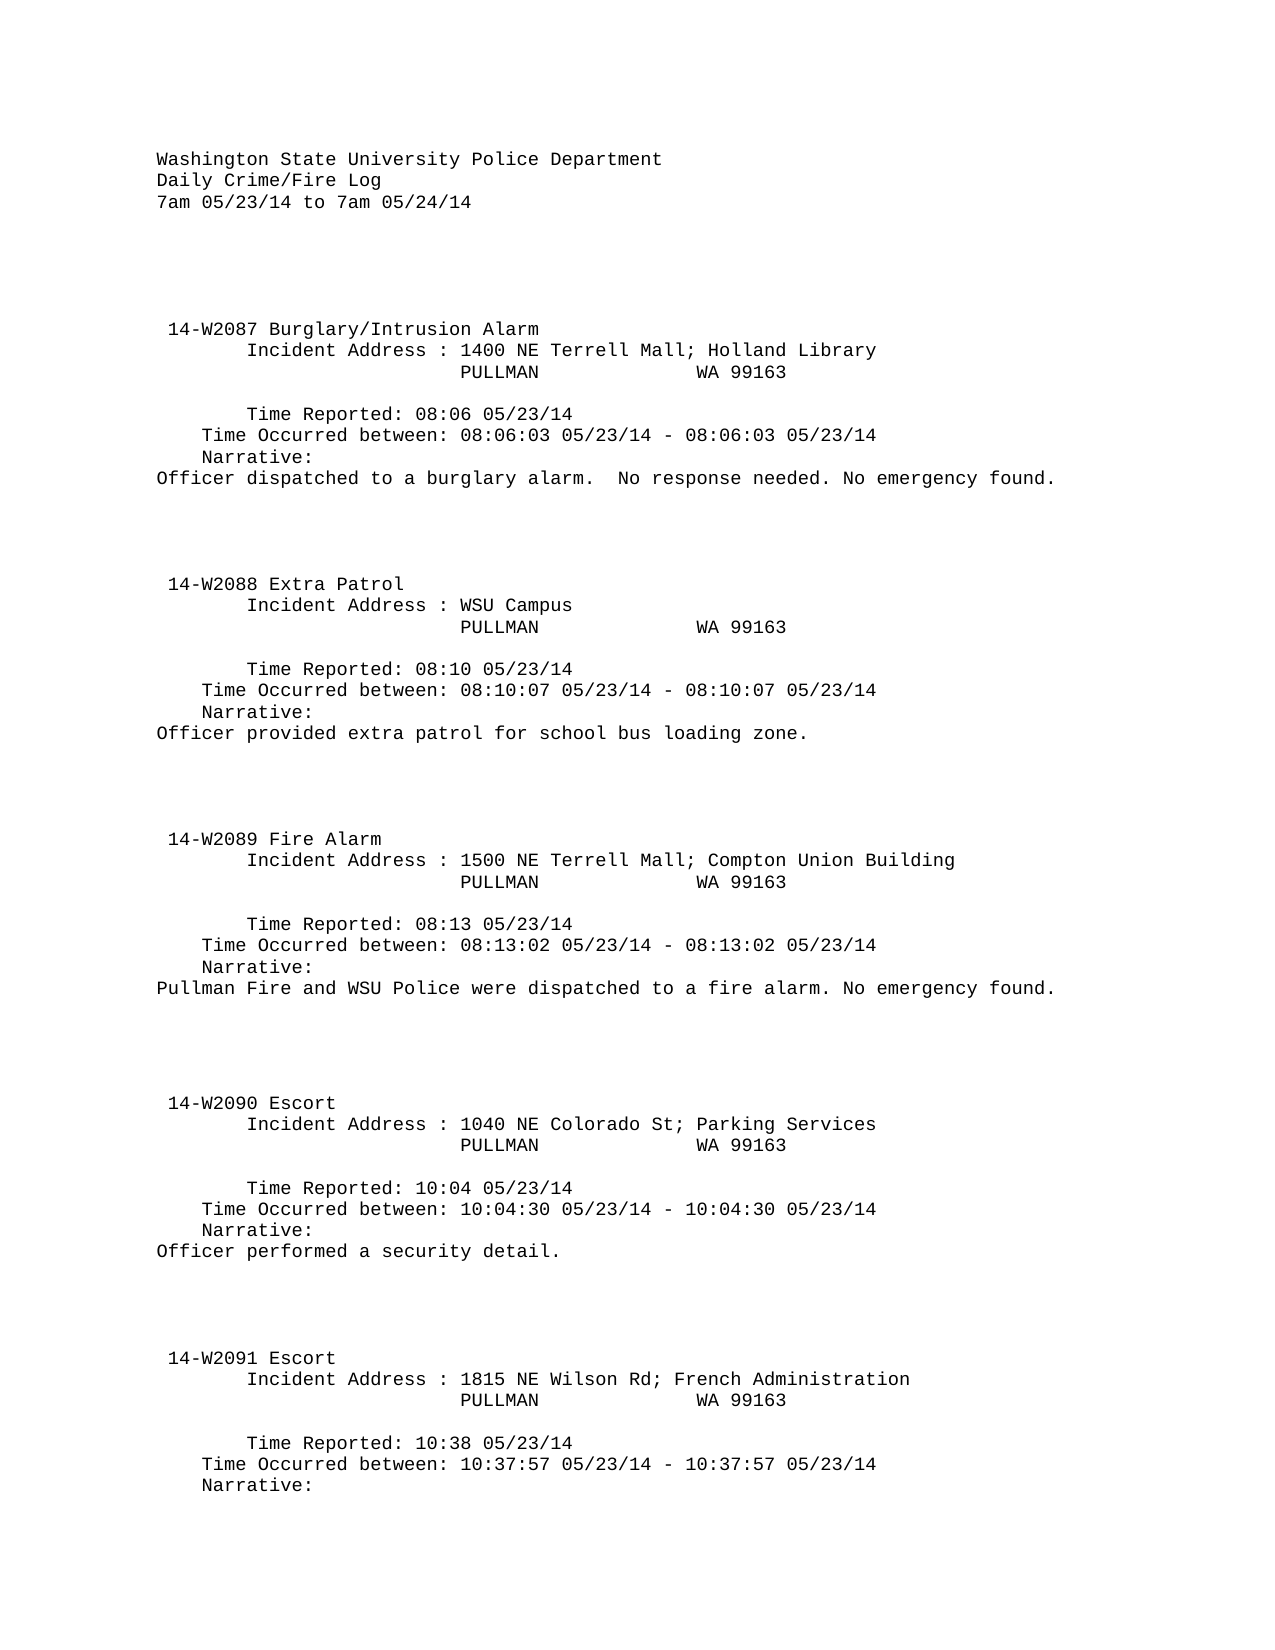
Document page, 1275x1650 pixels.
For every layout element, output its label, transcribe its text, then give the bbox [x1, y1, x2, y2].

text Incident Address : 1500 NE Terrell Mall; Compton Union Building [156, 851, 1118, 872]
text Time Occurred between: 08:10:07 05/23/14 - 08:10:07 05/23/14 [156, 681, 1118, 702]
text PULLMAN WA 99163 [156, 362, 1118, 384]
text Time Occurred between: 08:13:02 05/23/14 - 08:13:02 05/23/14 [156, 936, 1118, 957]
text 14-W2088 Extra Patrol [156, 575, 1118, 596]
text 7am 05/23/14 to 7am 05/24/14 [156, 192, 1118, 214]
text Time Reported: 10:38 05/23/14 [156, 1433, 1118, 1455]
text Narrative: [156, 447, 1118, 469]
text 14-W2090 Escort [156, 1093, 1118, 1115]
text Time Occurred between: 08:06:03 05/23/14 - 08:06:03 05/23/14 [156, 426, 1118, 447]
text Narrative: [156, 957, 1118, 979]
text Time Reported: 08:13 05/23/14 [156, 915, 1118, 936]
text Time Reported: 08:06 05/23/14 [156, 405, 1118, 426]
text Incident Address : 1400 NE Terrell Mall; Holland Library [156, 341, 1118, 362]
text 14-W2091 Escort [156, 1348, 1118, 1370]
text 14-W2087 Burglary/Intrusion Alarm [156, 299, 1118, 341]
text Pullman Fire and WSU Police were dispatched to a fire alarm. No emergency found. [156, 979, 1118, 1000]
text PULLMAN WA 99163 [156, 1391, 1118, 1412]
text PULLMAN WA 99163 [156, 872, 1118, 894]
text Incident Address : 1815 NE Wilson Rd; French Administration [156, 1370, 1118, 1391]
text Officer performed a security detail. [156, 1242, 1118, 1263]
text Officer dispatched to a burglary alarm. No response needed. No emergency found. [156, 469, 1118, 490]
text Officer provided extra patrol for school bus loading zone. [156, 724, 1118, 745]
text Narrative: [156, 1221, 1118, 1242]
text Incident Address : 1040 NE Colorado St; Parking Services [156, 1115, 1118, 1136]
text Time Reported: 10:04 05/23/14 [156, 1178, 1118, 1200]
text Time Reported: 08:10 05/23/14 [156, 660, 1118, 681]
text Washington State University Police Department [156, 150, 1118, 171]
text Time Occurred between: 10:04:30 05/23/14 - 10:04:30 05/23/14 [156, 1200, 1118, 1221]
text Incident Address : WSU Campus [156, 596, 1118, 617]
text Time Occurred between: 10:37:57 05/23/14 - 10:37:57 05/23/14 [156, 1455, 1118, 1476]
text PULLMAN WA 99163 [156, 1136, 1118, 1157]
text Narrative: [156, 702, 1118, 724]
text 14-W2089 Fire Alarm [156, 830, 1118, 851]
text Narrative: [156, 1476, 1118, 1497]
text Daily Crime/Fire Log [156, 171, 1118, 192]
text PULLMAN WA 99163 [156, 617, 1118, 639]
